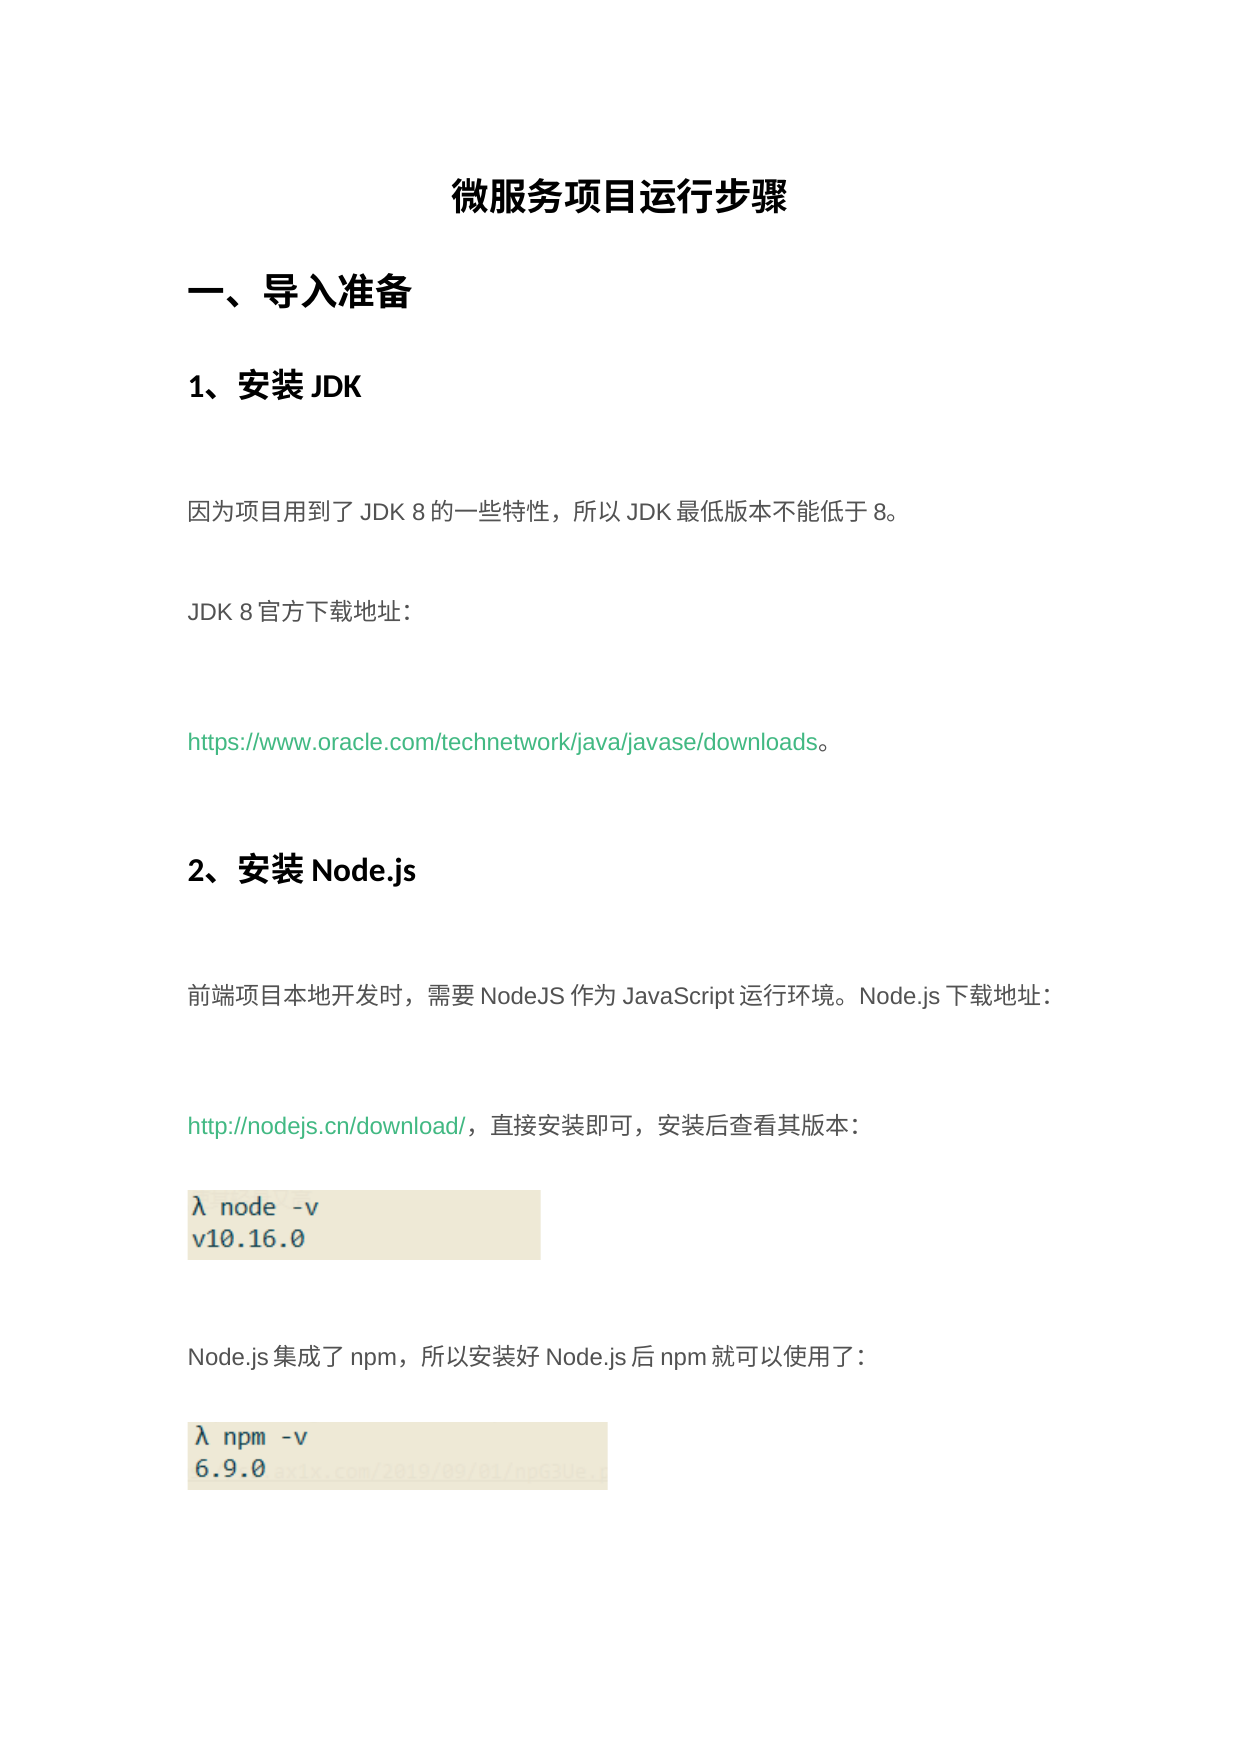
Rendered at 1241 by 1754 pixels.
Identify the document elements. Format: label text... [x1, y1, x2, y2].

text 前端项目本地开发时，需要NodeJS作为JavaScript运行环境。Node.js下载地址：http://nodejs.cn/download/，直接安装即可，安装后查看其版本： [187, 961, 1053, 1156]
text 因为项目用到了JDK 8的一些特性，所以JDK最低版本不能低于8。 [187, 477, 1053, 542]
subtitle 一、导入准备 [187, 256, 1053, 321]
text JDK 8官方下载地址：https://www.oracle.com/technetwork/java/javase/downloads。 [187, 577, 1053, 772]
subtitle 微服务项目运行步骤 [187, 162, 1053, 227]
subtitle 2、安装Node.js [187, 834, 1053, 899]
text Node.js集成了npm，所以安装好Node.js后npm就可以使用了： [187, 1322, 1053, 1387]
subtitle 1、安装JDK [187, 350, 1053, 415]
picture [187, 1422, 608, 1490]
picture [187, 1190, 541, 1260]
